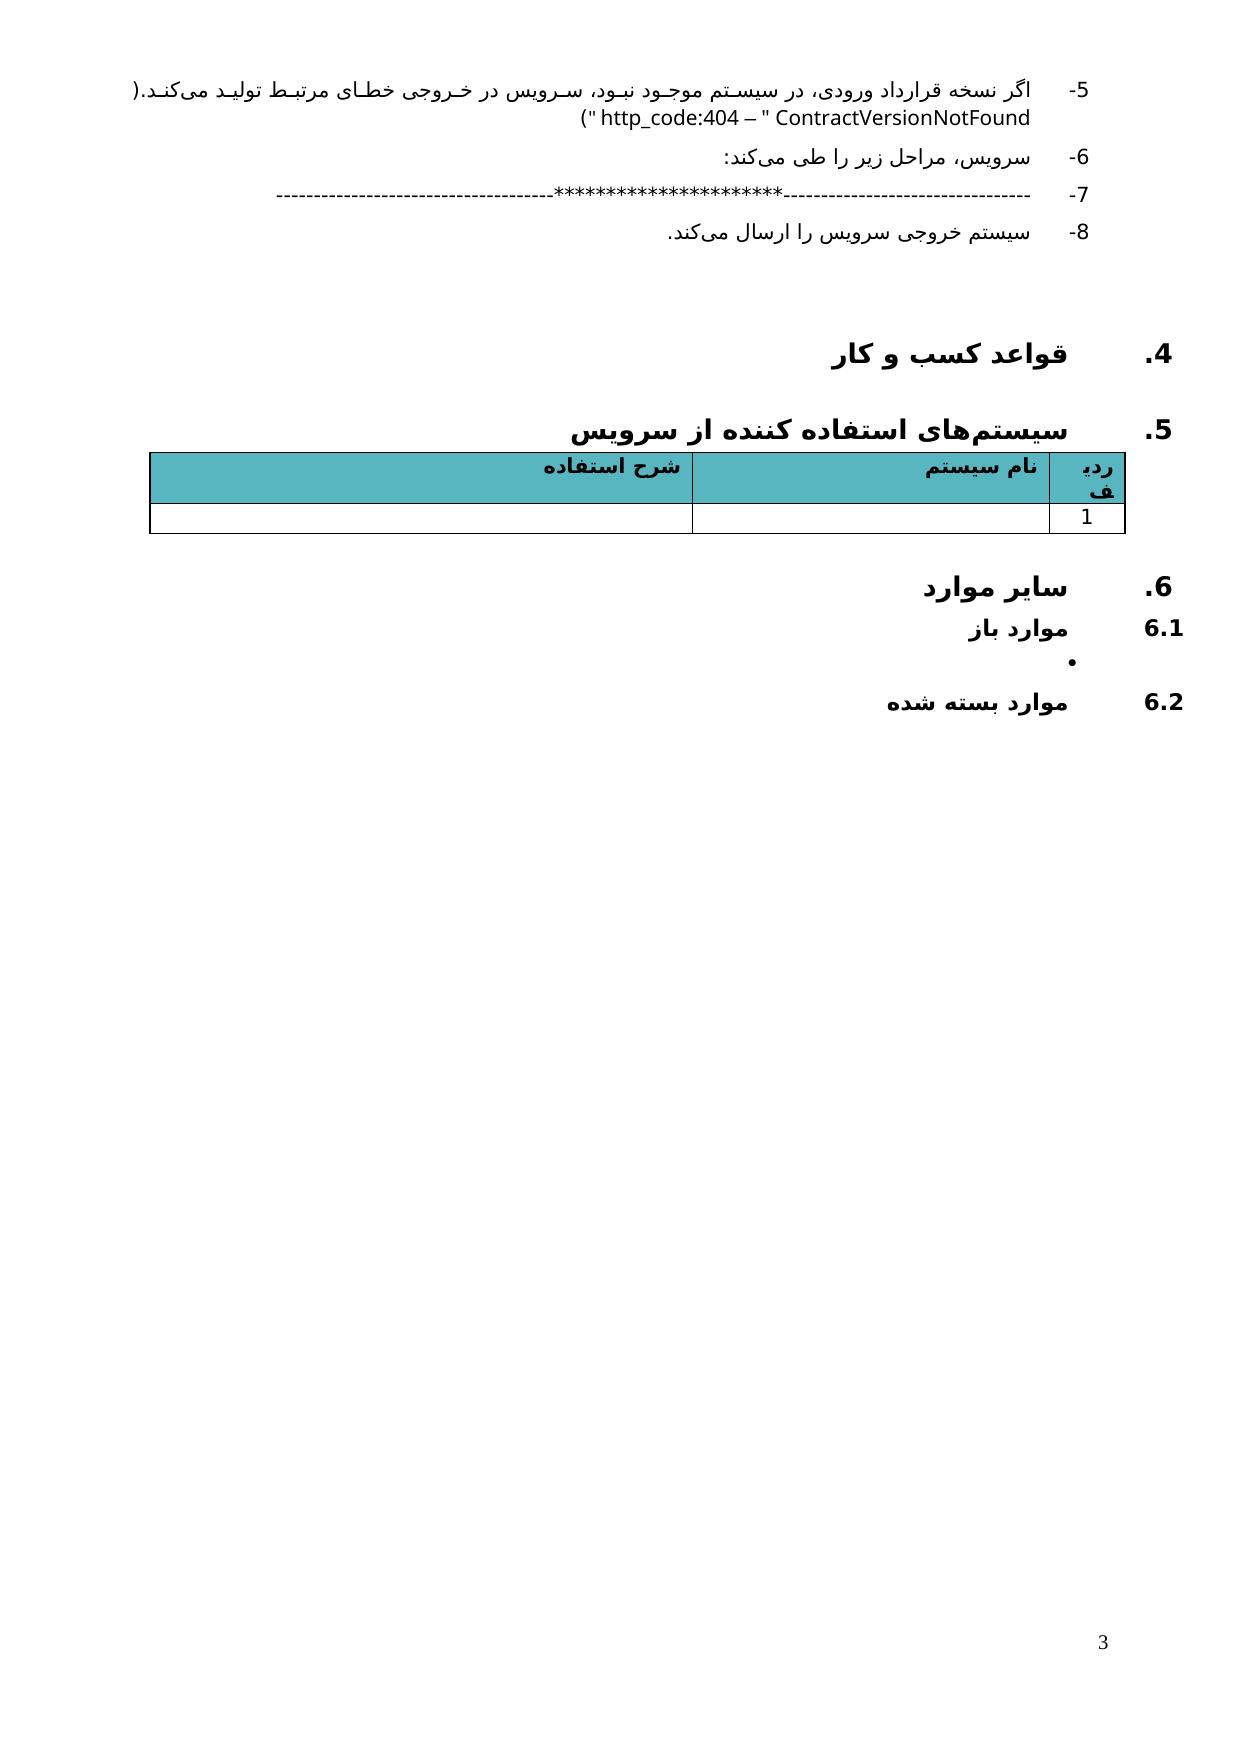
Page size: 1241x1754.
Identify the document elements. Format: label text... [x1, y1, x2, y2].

table_header ردیف [1050, 453, 1124, 503]
table_cell [693, 504, 1049, 532]
table_header نام سیستم [693, 453, 1049, 503]
subtitle سیستم‌های استفاده کننده از سرویس [131, 414, 1144, 446]
table_header شرح استفاده [151, 453, 692, 503]
subtitle قواعد کسب و کار [131, 339, 1144, 370]
table_cell [151, 504, 692, 532]
subtitle سایر موارد [131, 571, 1144, 602]
table_cell 1 [1050, 504, 1124, 532]
list ---------------------------------**********************------------------------------------- [131, 182, 1069, 207]
subtitle موارد بسته شده [131, 689, 1144, 716]
subtitle موارد باز [131, 615, 1144, 642]
list سرویس، مراحل زیر را طی می‌کند: [131, 144, 1069, 169]
list اگر نسخه قرارداد ورودی، در سیستم موجود نبود، سرویس در خروجی خطای مرتبط تولید می‌کند.(http_code:404 – " ContractVersionNotFound ") [131, 75, 1069, 132]
list سیستم خروجی سرویس را ارسال می‌کند. [131, 219, 1069, 244]
